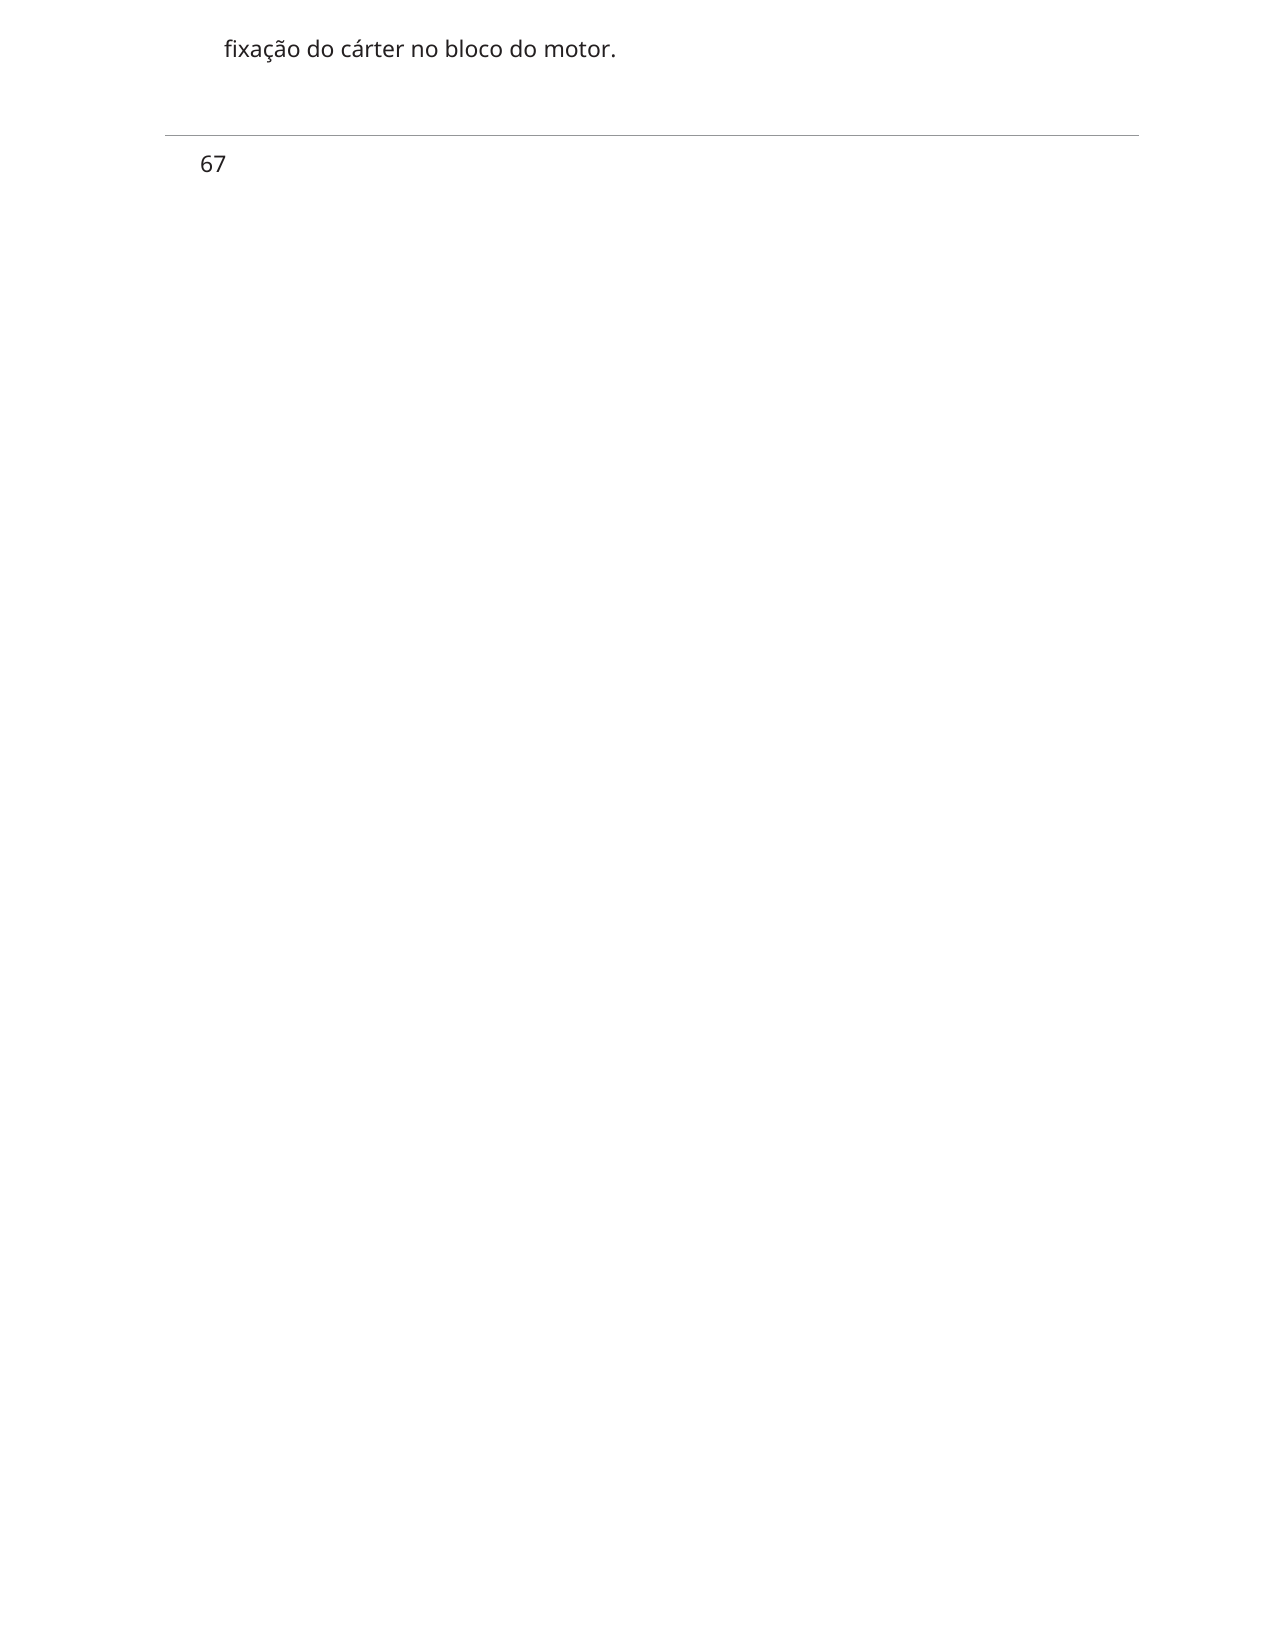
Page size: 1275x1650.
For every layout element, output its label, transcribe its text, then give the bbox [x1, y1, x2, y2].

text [224, 33, 1139, 64]
text 67 [125, 106, 1152, 179]
